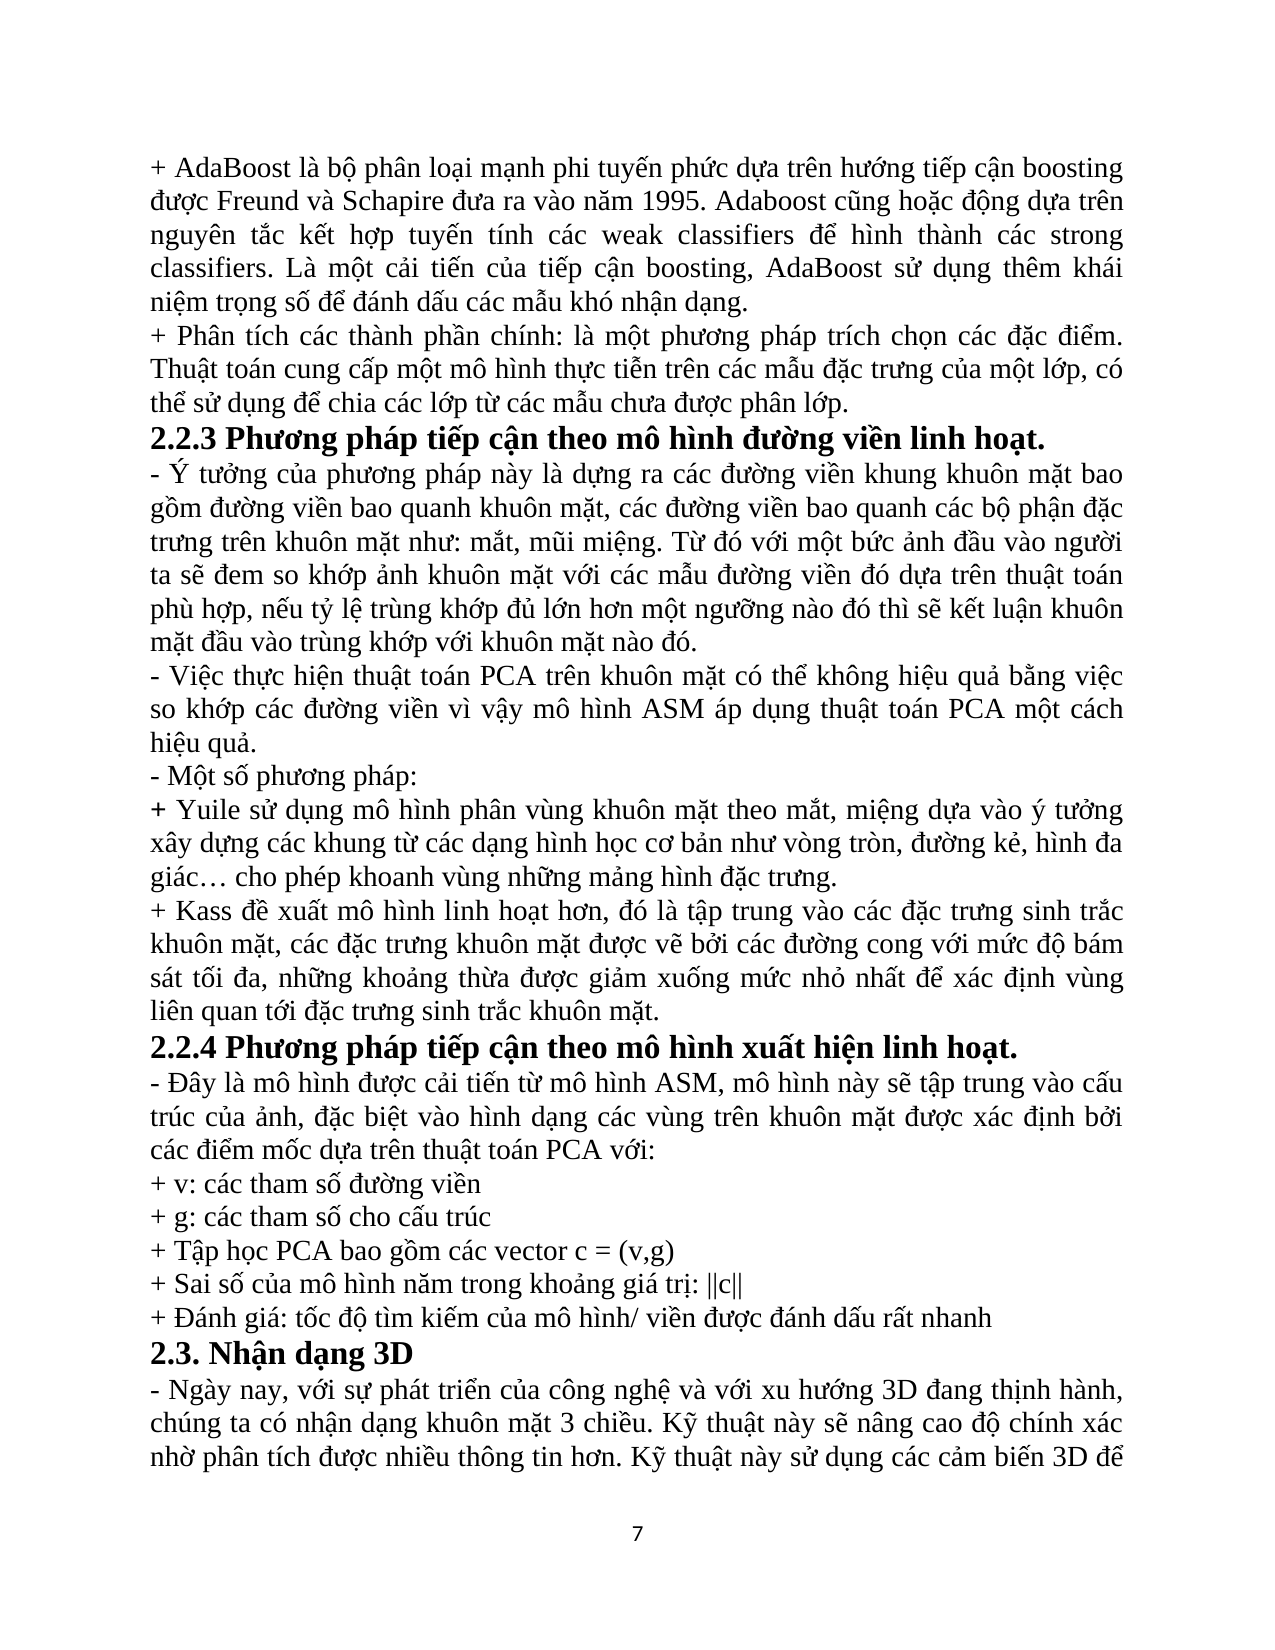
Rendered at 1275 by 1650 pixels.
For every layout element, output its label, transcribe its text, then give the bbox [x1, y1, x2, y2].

text - Đây là mô hình được cải tiến từ mô hình ASM, mô hình này sẽ tập trung vào cấu trúc của ảnh, đặc biệt vào hình dạng các vùng trên khuôn mặt được xác định bởi các điểm mốc dựa trên thuật toán PCA với: [150, 1065, 1125, 1166]
text + v: các tham số đường viền [150, 1166, 1125, 1199]
text + Yuile sử dụng mô hình phân vùng khuôn mặt theo mắt, miệng dựa vào ý tưởng xây dựng các khung từ các dạng hình học cơ bản như vòng tròn, đường kẻ, hình đa giác… cho phép khoanh vùng những mảng hình đặc trưng. [150, 792, 1125, 893]
text + Phân tích các thành phần chính: là một phương pháp trích chọn các đặc điểm. Thuật toán cung cấp một mô hình thực tiễn trên các mẫu đặc trưng của một lớp, có thể sử dụng để chia các lớp từ các mẫu chưa được phân lớp. [150, 318, 1125, 418]
text - Ý tưởng của phương pháp này là dựng ra các đường viền khung khuôn mặt bao gồm đường viền bao quanh khuôn mặt, các đường viền bao quanh các bộ phận đặc trưng trên khuôn mặt như: mắt, mũi miệng. Từ đó với một bức ảnh đầu vào người ta sẽ đem so khớp ảnh khuôn mặt với các mẫu đường viền đó dựa trên thuật toán phù hợp, nếu tỷ lệ trùng khớp đủ lớn hơn một ngưỡng nào đó thì sẽ kết luận khuôn mặt đầu vào trùng khớp với khuôn mặt nào đó. [150, 457, 1125, 658]
text 2.3. Nhận dạng 3D [150, 1333, 1125, 1372]
text + Đánh giá: tốc độ tìm kiếm của mô hình/ viền được đánh dấu rất nhanh [150, 1300, 1125, 1333]
text + g: các tham số cho cấu trúc [150, 1199, 1125, 1233]
text + Tập học PCA bao gồm các vector c = (v,g) [150, 1233, 1125, 1266]
text + AdaBoost là bộ phân loại mạnh phi tuyến phức dựa trên hướng tiếp cận boosting được Freund và Schapire đưa ra vào năm 1995. Adaboost cũng hoặc động dựa trên nguyên tắc kết hợp tuyến tính các weak classifiers để hình thành các strong classifiers. Là một cải tiến của tiếp cận boosting, AdaBoost sử dụng thêm khái niệm trọng số để đánh dấu các mẫu khó nhận dạng. [150, 150, 1125, 318]
text - Một số phương pháp: [150, 758, 1125, 792]
text 2.2.3 Phương pháp tiếp cận theo mô hình đường viền linh hoạt. [150, 418, 1125, 457]
text 2.2.4 Phương pháp tiếp cận theo mô hình xuất hiện linh hoạt. [150, 1027, 1125, 1065]
text + Kass đề xuất mô hình linh hoạt hơn, đó là tập trung vào các đặc trưng sinh trắc khuôn mặt, các đặc trưng khuôn mặt được vẽ bởi các đường cong với mức độ bám sát tối đa, những khoảng thừa được giảm xuống mức nhỏ nhất để xác định vùng liên quan tới đặc trưng sinh trắc khuôn mặt. [150, 893, 1125, 1027]
text + Sai số của mô hình năm trong khoảng giá trị: ||c|| [150, 1266, 1125, 1300]
text - Việc thực hiện thuật toán PCA trên khuôn mặt có thể không hiệu quả bằng việc so khớp các đường viền vì vậy mô hình ASM áp dụng thuật toán PCA một cách hiệu quả. [150, 658, 1125, 758]
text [150, 1372, 1125, 1472]
